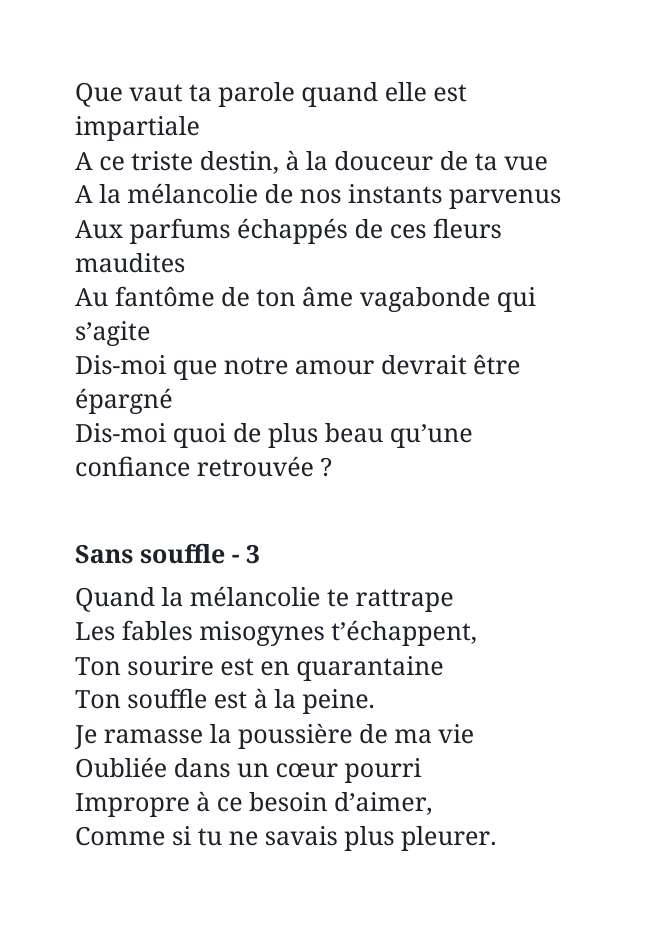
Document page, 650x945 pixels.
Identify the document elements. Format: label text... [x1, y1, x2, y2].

text Sans souffle - 3 [75, 537, 574, 571]
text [75, 580, 574, 852]
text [75, 75, 574, 484]
